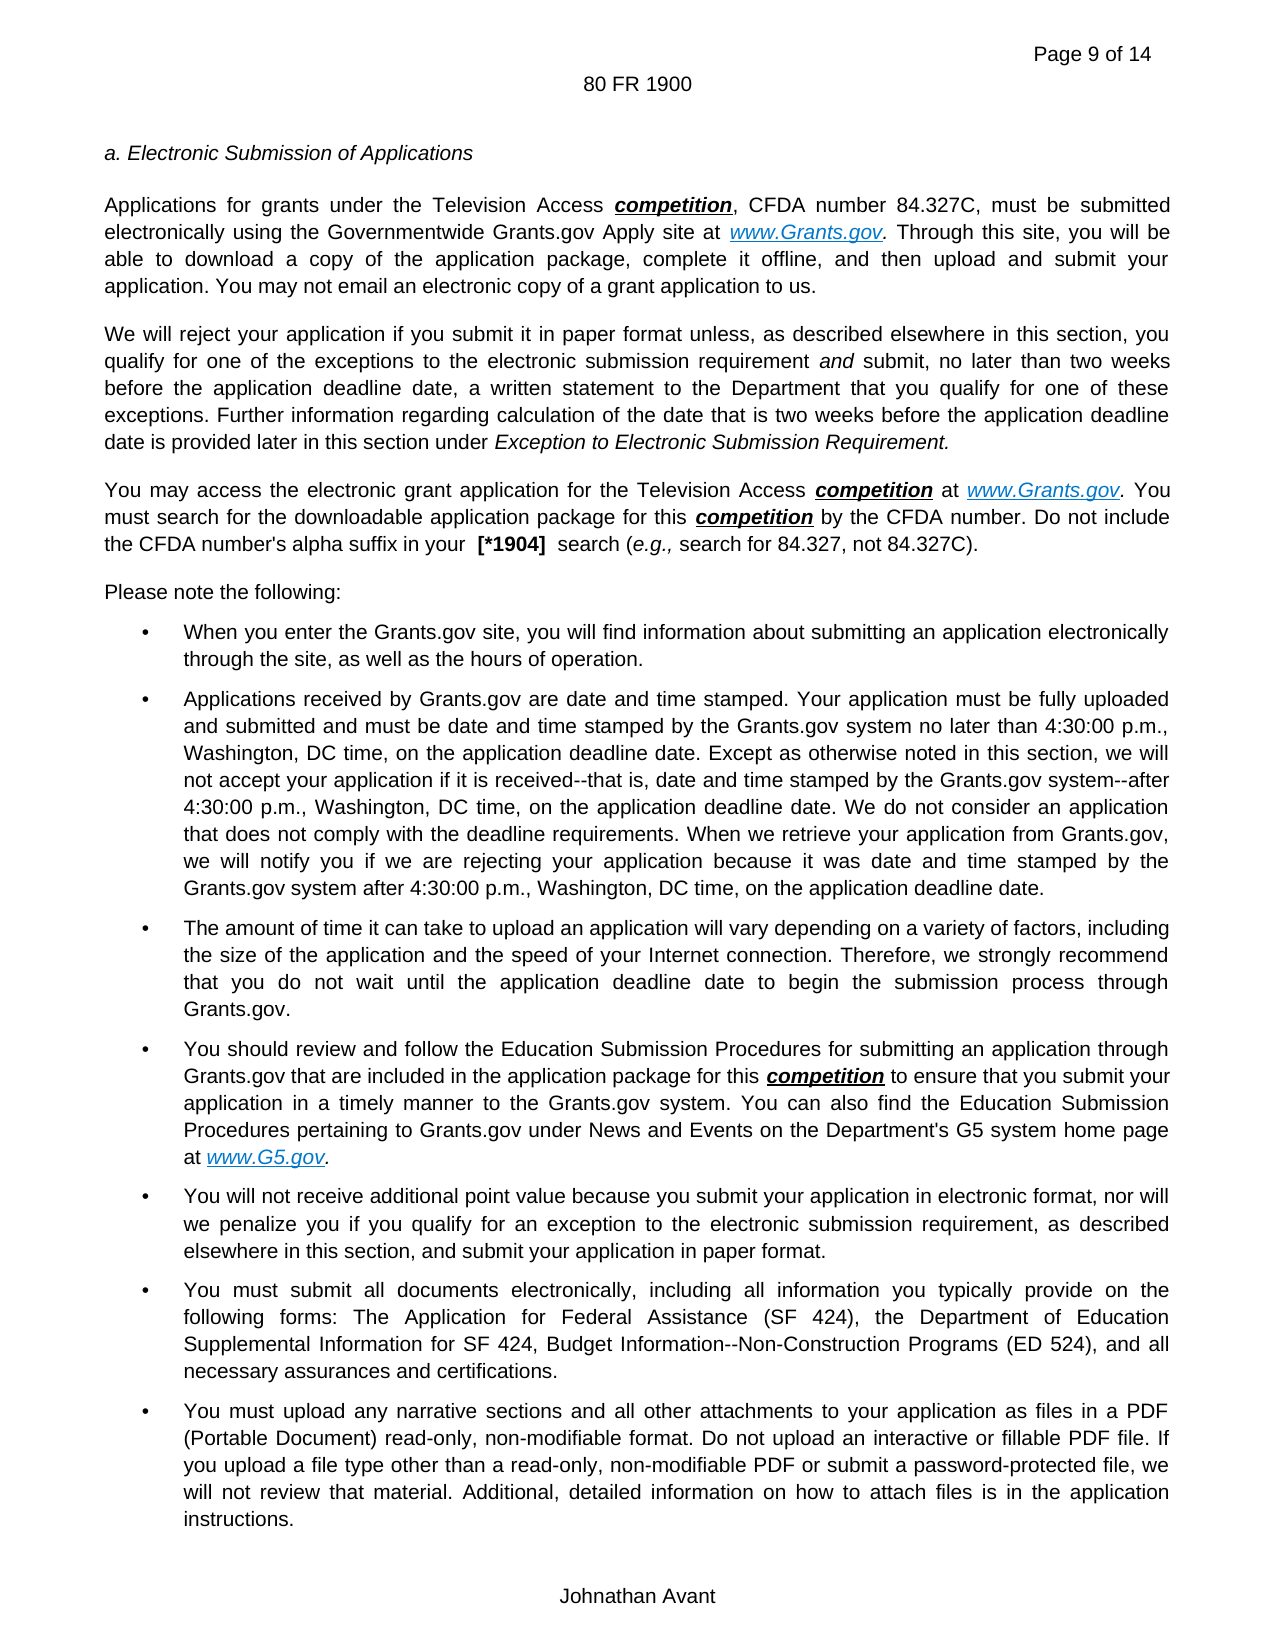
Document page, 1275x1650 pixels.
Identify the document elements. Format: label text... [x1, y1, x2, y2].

list You will not receive additional point value because you submit your application in electronic format, nor will we penalize you if you qualify for an exception to the electronic submission requirement, as described elsewhere in this section, and submit your application in paper format. [142, 1181, 1171, 1262]
list You should review and follow the Education Submission Procedures for submitting an application through Grants.gov that are included in the application package for this competition to ensure that you submit your application in a timely manner to the Grants.gov system. You can also find the Education Submission Procedures pertaining to Grants.gov under News and Events on the Department's G5 system home page at www.G5.gov. [142, 1033, 1171, 1169]
text You may access the electronic grant application for the Television Access competition at www.Grants.gov. You must search for the downloadable application package for this competition by the CFDA number. Do not include the CFDA number's alpha suffix in your [*1904] search (e.g., search for 84.327, not 84.327C). [104, 475, 1171, 556]
text We will reject your application if you submit it in paper format unless, as described elsewhere in this section, you qualify for one of the exceptions to the electronic submission requirement and submit, no later than two weeks before the application deadline date, a written statement to the Department that you qualify for one of these exceptions. Further information regarding calculation of the date that is two weeks before the application deadline date is provided later in this section under Exception to Electronic Submission Requirement. [104, 319, 1171, 454]
list The amount of time it can take to upload an application will vary depending on a variety of factors, including the size of the application and the speed of your Internet connection. Therefore, we strongly recommend that you do not wait until the application deadline date to begin the submission process through Grants.gov. [142, 912, 1171, 1021]
text Please note the following: [104, 577, 1171, 604]
text a. Electronic Submission of Applications [104, 137, 1171, 164]
list When you enter the Grants.gov site, you will find information about submitting an application electronically through the site, as well as the hours of operation. [142, 617, 1171, 671]
text Applications for grants under the Television Access competition, CFDA number 84.327C, must be submitted electronically using the Governmentwide Grants.gov Apply site at www.Grants.gov. Through this site, you will be able to download a copy of the application package, complete it offline, and then upload and submit your application. You may not email an electronic copy of a grant application to us. [104, 189, 1171, 298]
list You must submit all documents electronically, including all information you typically provide on the following forms: The Application for Federal Assistance (SF 424), the Department of Education Supplemental Information for SF 424, Budget Information--Non-Construction Programs (ED 524), and all necessary assurances and certifications. [142, 1275, 1171, 1383]
list Applications received by Grants.gov are date and time stamped. Your application must be fully uploaded and submitted and must be date and time stamped by the Grants.gov system no later than 4:30:00 p.m., Washington, DC time, on the application deadline date. Except as otherwise noted in this section, we will not accept your application if it is received--that is, date and time stamped by the Grants.gov system--after 4:30:00 p.m., Washington, DC time, on the application deadline date. We do not consider an application that does not comply with the deadline requirements. When we retrieve your application from Grants.gov, we will notify you if we are rejecting your application because it was date and time stamped by the Grants.gov system after 4:30:00 p.m., Washington, DC time, on the application deadline date. [142, 683, 1171, 900]
list You must upload any narrative sections and all other attachments to your application as files in a PDF (Portable Document) read-only, non-modifiable format. Do not upload an interactive or fillable PDF file. If you upload a file type other than a read-only, non-modifiable PDF or submit a password-protected file, we will not review that material. Additional, detailed information on how to attach files is in the application instructions. [142, 1396, 1171, 1531]
